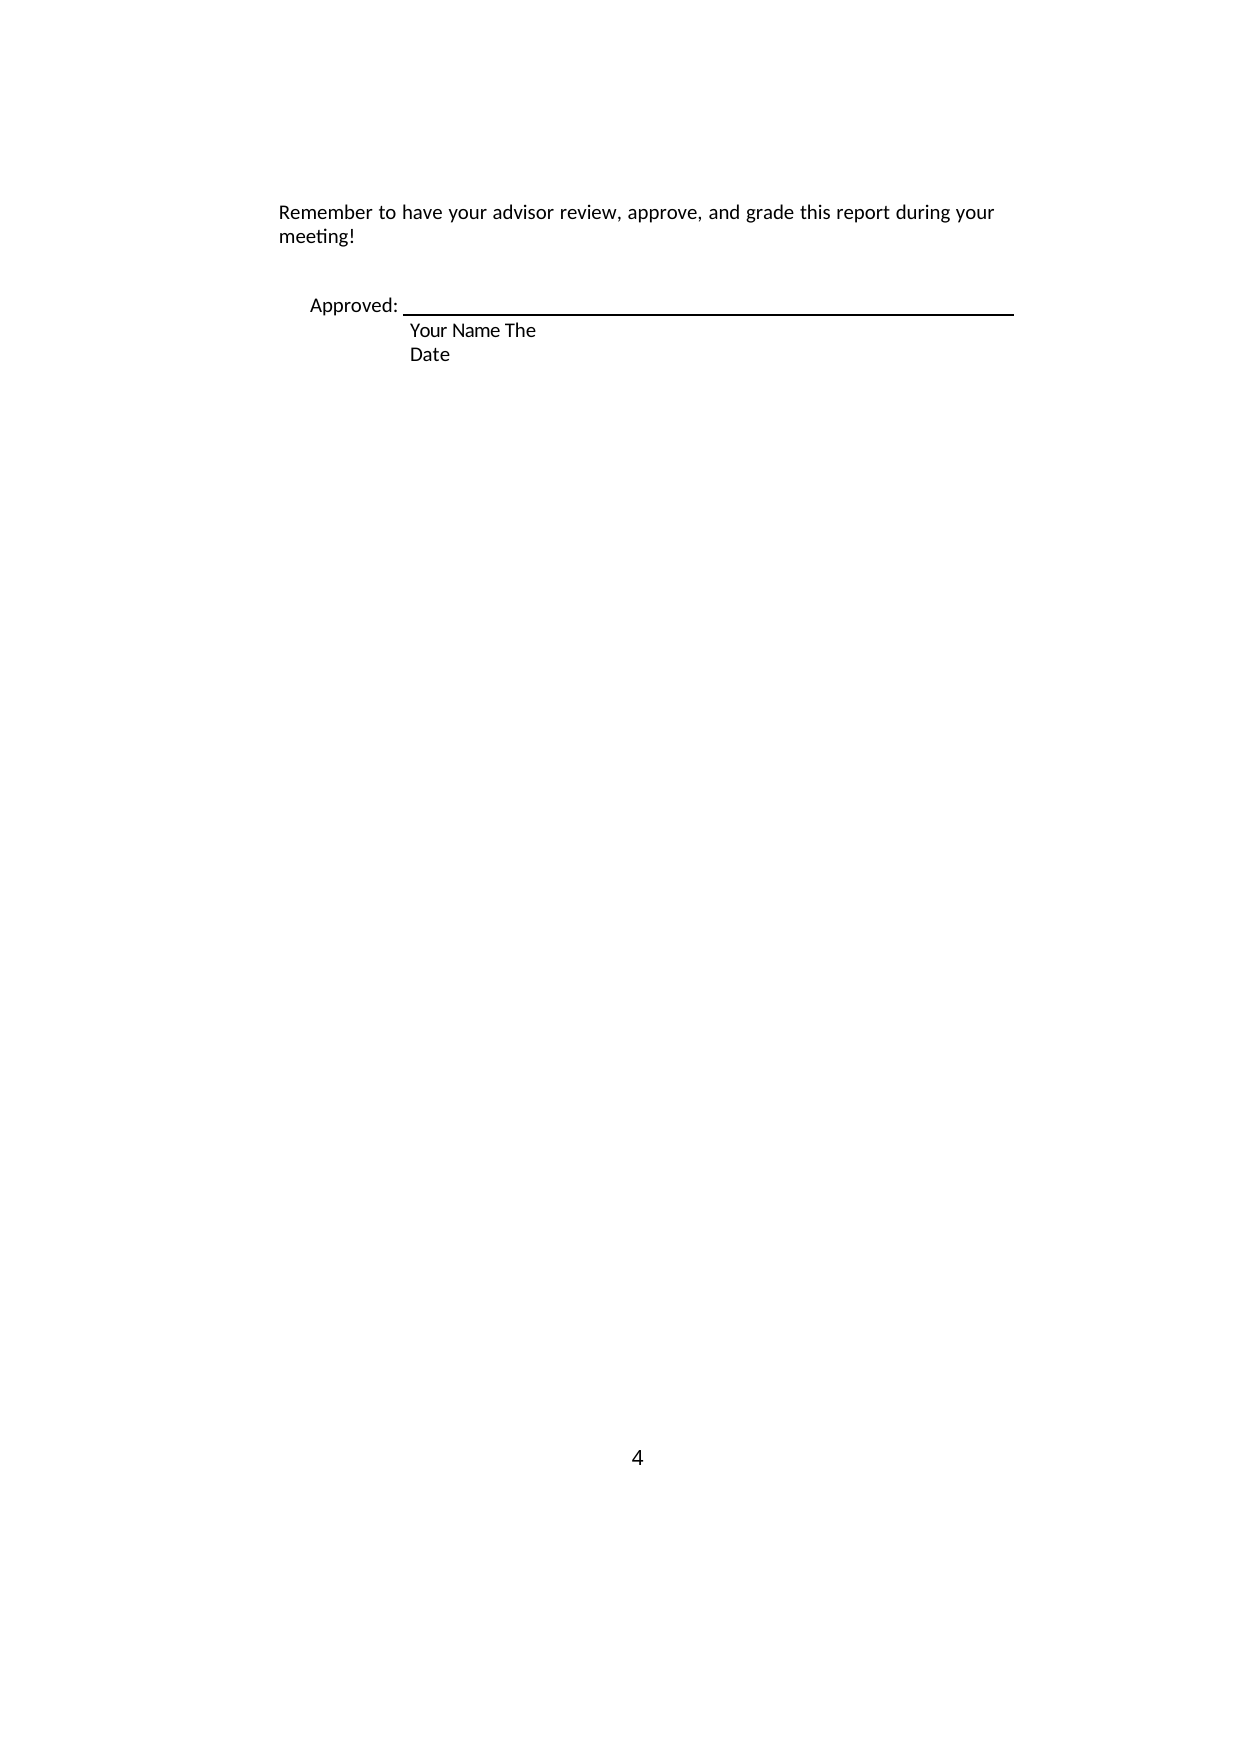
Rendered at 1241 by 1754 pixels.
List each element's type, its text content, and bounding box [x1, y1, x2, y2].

text Approved: [310, 293, 1065, 318]
text Remember to have your advisor review, approve, and grade this report during your meeting! [279, 200, 995, 248]
text Your Name The Date [410, 318, 544, 367]
